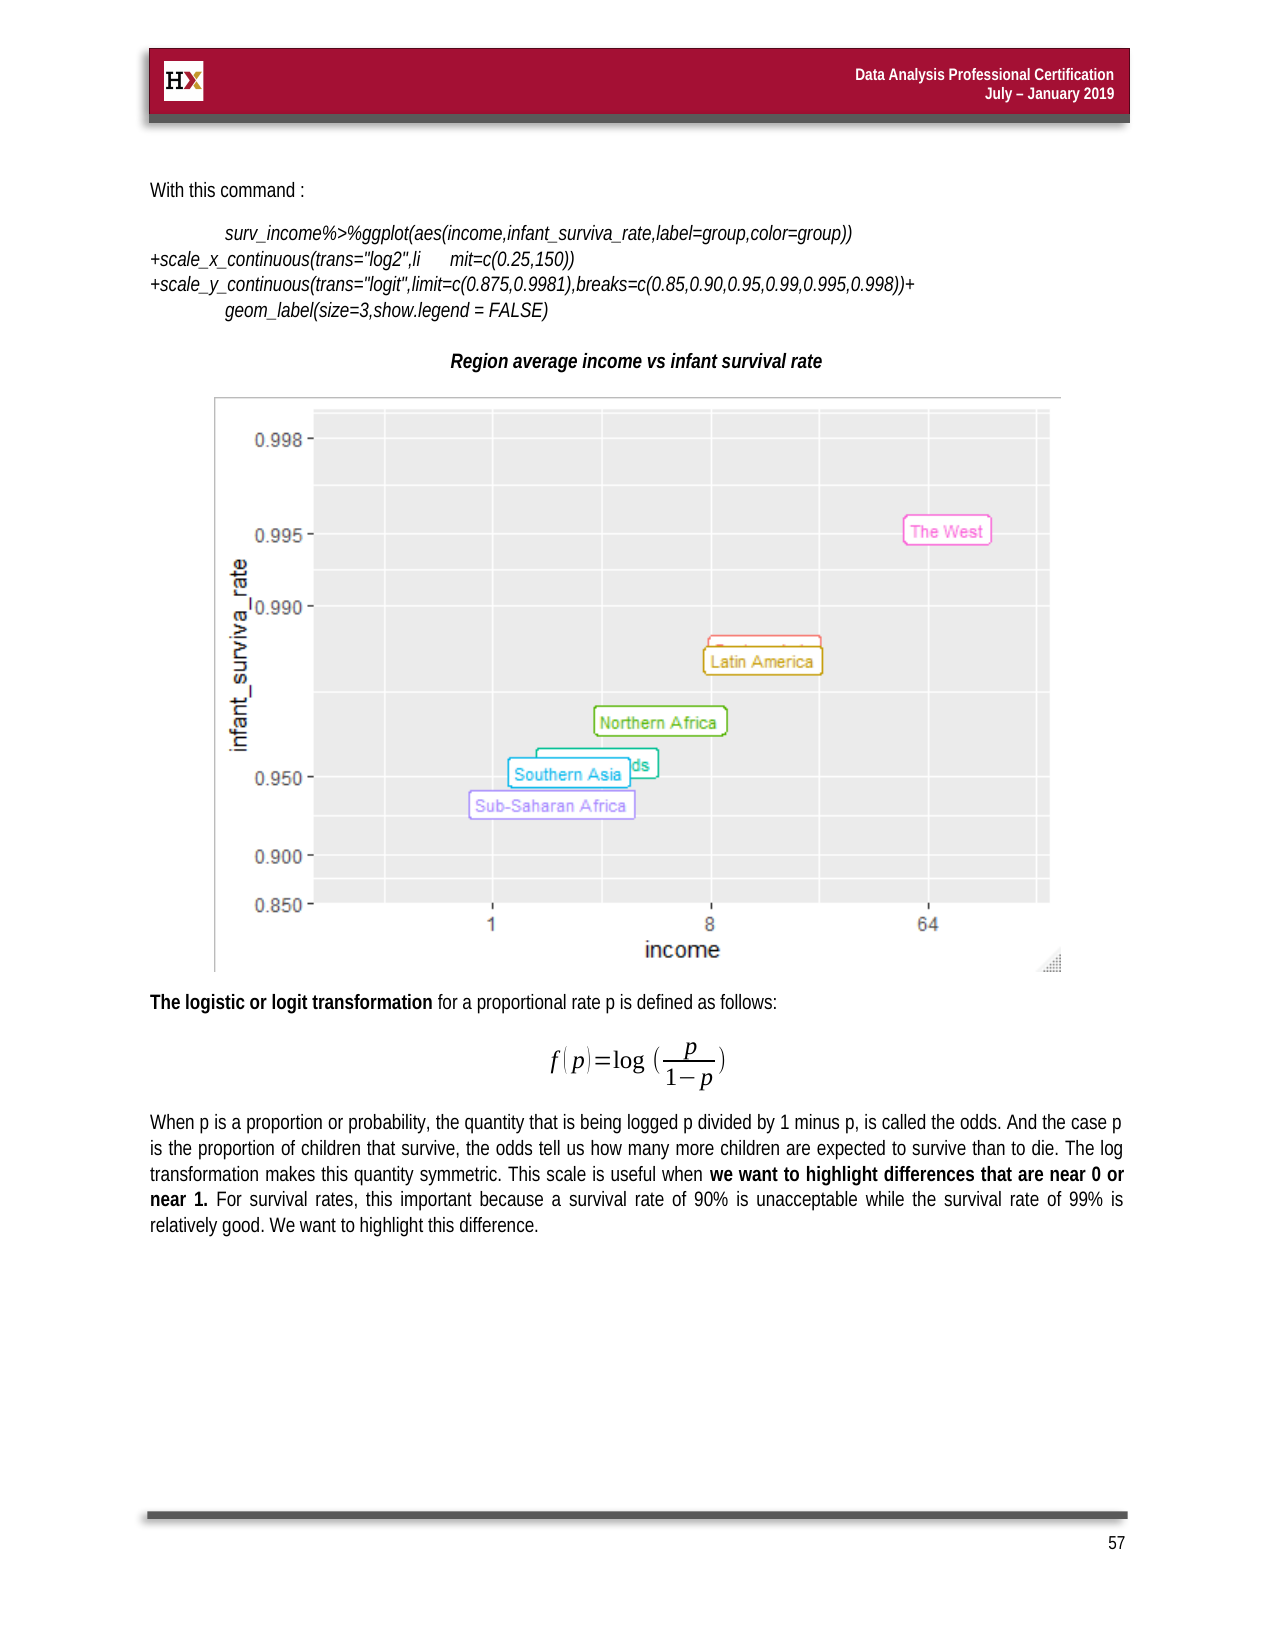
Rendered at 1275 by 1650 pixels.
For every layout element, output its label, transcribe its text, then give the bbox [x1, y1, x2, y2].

text When p is a proportion or probability, the quantity that is being logged p divided by 1 minus p, is called the odds. And the case p is the proportion of children that survive, the odds tell us how many more children are expected to survive than to die. The log transformation makes this quantity symmetric. This scale is useful when we want to highlight differences that are near 0 or near 1. For survival rates, this important because a survival rate of 90% is unacceptable while the survival rate of 99% is relatively good. We want to highlight this difference. [150, 1110, 1125, 1237]
picture [214, 397, 1061, 972]
text With this command : [150, 178, 1125, 202]
text Region average income vs infant survival rate [150, 349, 1125, 373]
picture [164, 61, 204, 101]
text The logistic or logit transformation for a proportional rate p is defined as follows: [150, 990, 1125, 1014]
text surv_income%>%ggplot(aes(income,infant_surviva_rate,label=group,color=group))+scale_x_continuous(trans="log2",li mit=c(0.25,150))+scale_y_continuous(trans="logit",limit=c(0.875,0.9981),breaks=c(0.85,0.90,0.95,0.99,0.995,0.998))+ geom_label(size=3,show.legend = FALSE) [150, 221, 1125, 322]
